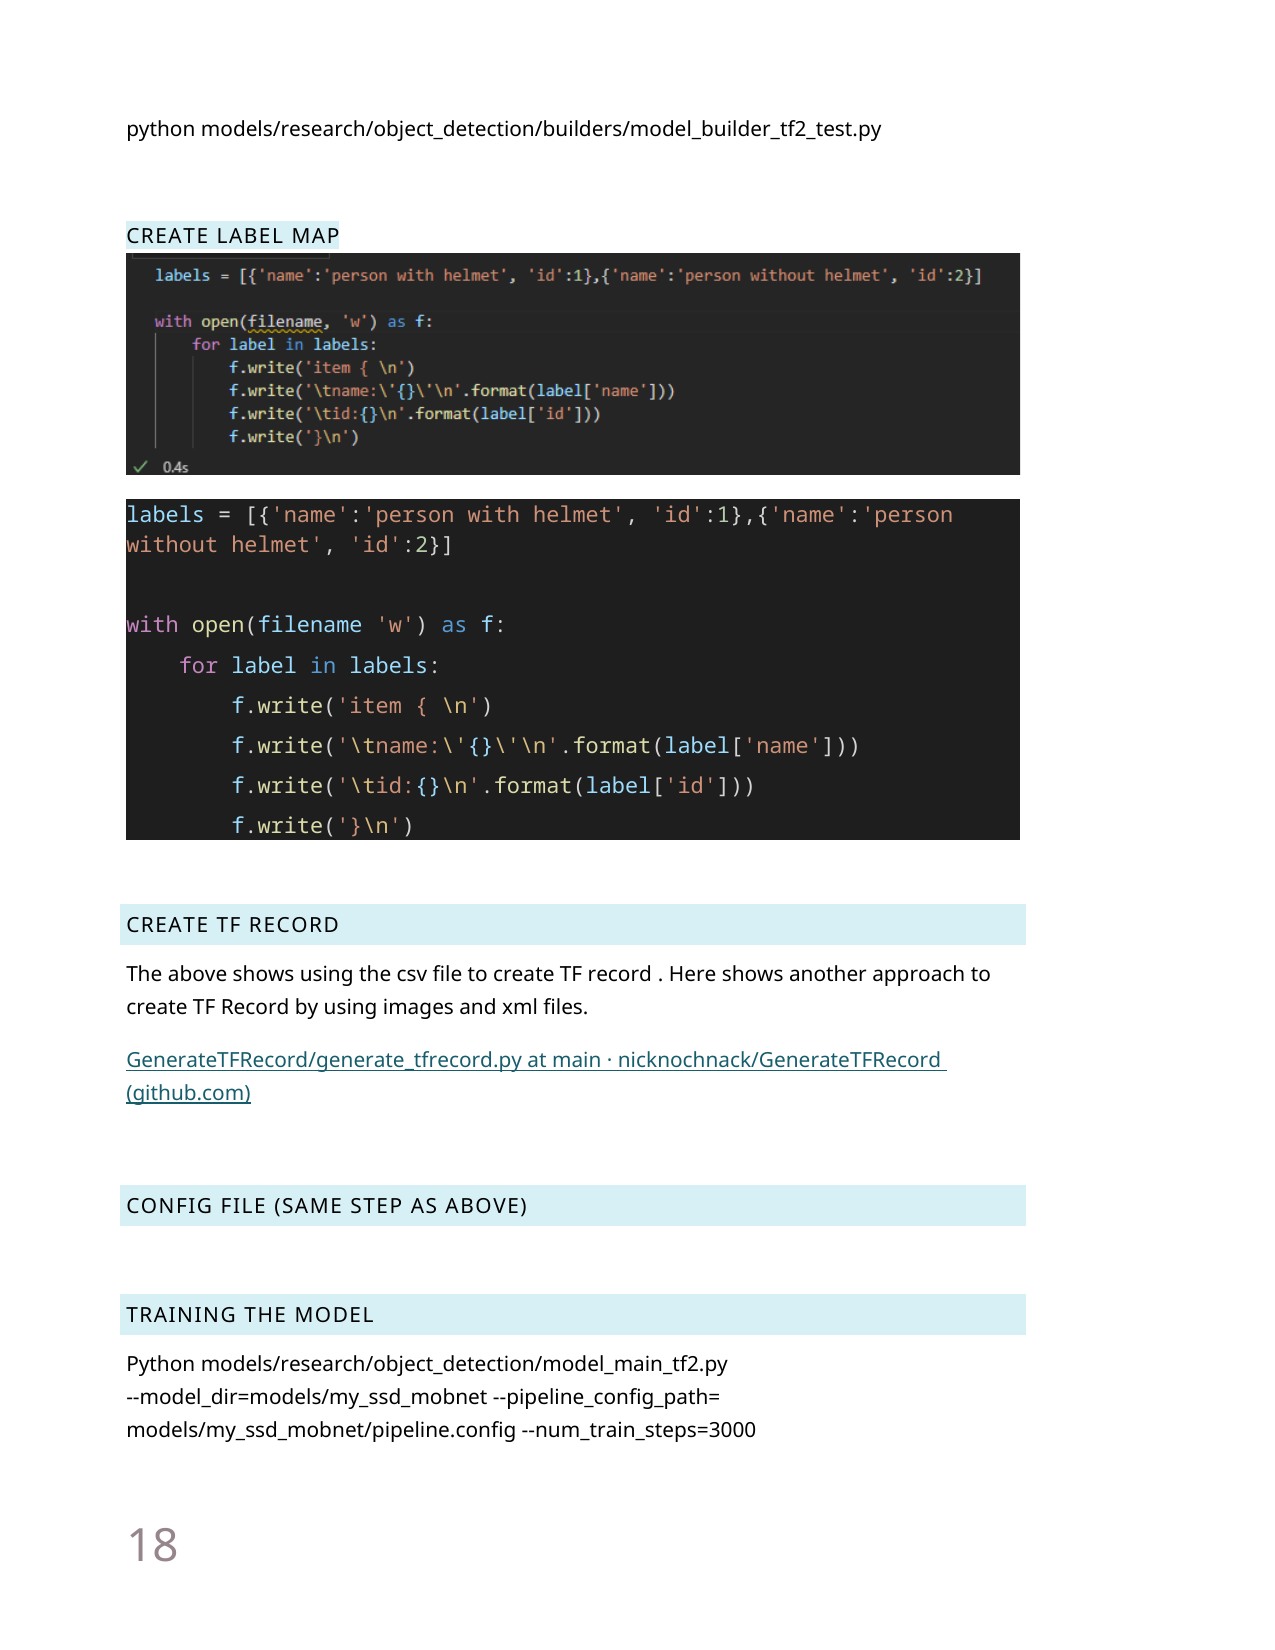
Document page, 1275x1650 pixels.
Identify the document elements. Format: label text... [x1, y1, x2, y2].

subtitle Create TF Record [126, 910, 1020, 939]
text Python models/research/object_detection/model_main_tf2.py --model_dir=models/my_ssd_mobnet --pipeline_config_path= models/my_ssd_mobnet/pipeline.config --num_train_steps=3000 [126, 1349, 1020, 1443]
text for label in labels: [126, 649, 1020, 679]
text f.write('}\n') [126, 810, 1020, 840]
text GenerateTFRecord/generate_tfrecord.py at main · nicknochnack/GenerateTFRecord (github.com) [126, 1046, 1020, 1107]
text f.write('\tname:\'{}\'\n'.format(label['name'])) [126, 730, 1020, 760]
text f.write('item { \n') [126, 690, 1020, 719]
text labels = [{'name':'person with helmet', 'id':1},{'name':'person without helmet', 'id':2}] [126, 499, 1020, 559]
text Create Label Map [126, 221, 1020, 253]
picture [126, 253, 1021, 475]
text with open(filename 'w') as f: [126, 609, 1020, 639]
text python models/research/object_detection/builders/model_builder_tf2_test.py [126, 114, 1020, 142]
text f.write('\tid:{}\n'.format(label['id'])) [126, 770, 1020, 800]
subtitle Training the Model [126, 1300, 1020, 1329]
subtitle Config File (Same step as above) [126, 1191, 1020, 1220]
text The above shows using the csv file to create TF record . Here shows another approach to create TF Record by using images and xml files. [126, 959, 1020, 1021]
